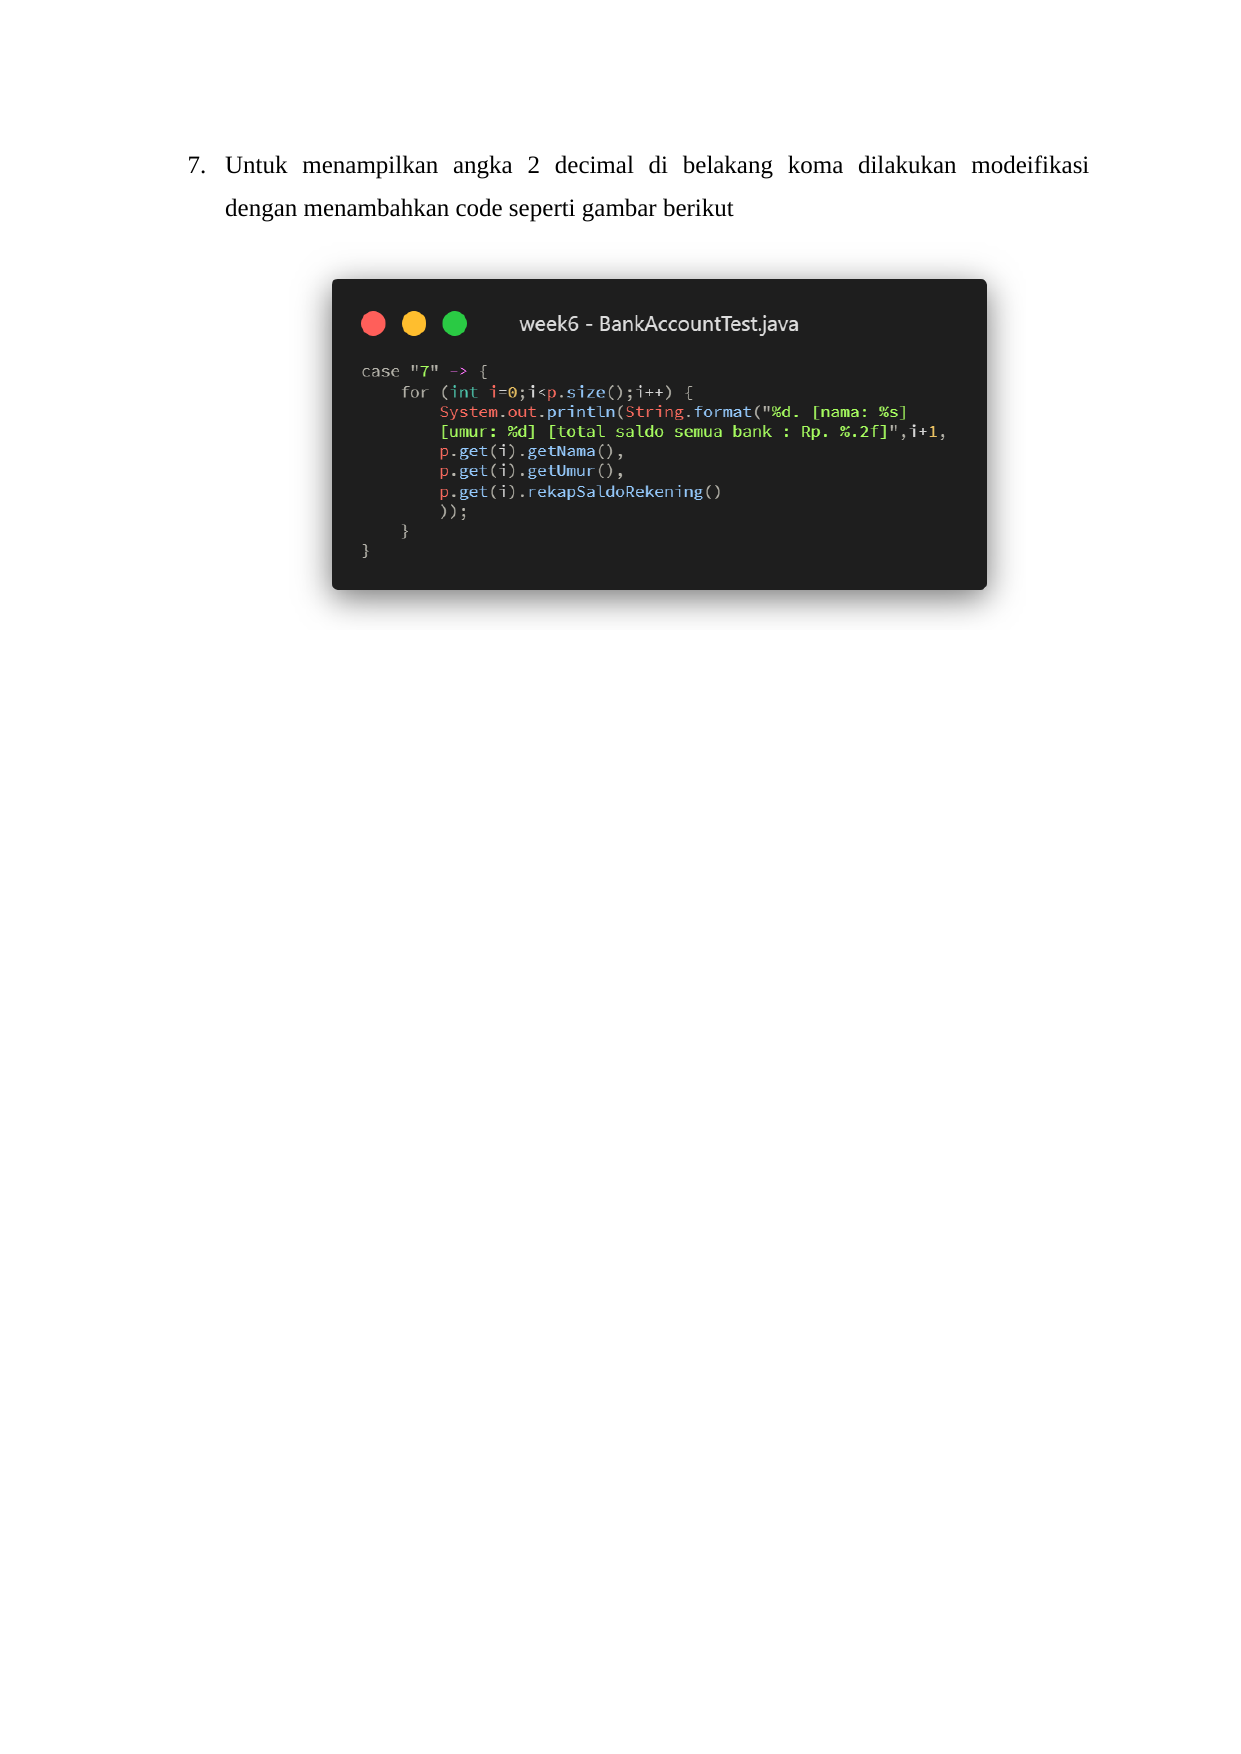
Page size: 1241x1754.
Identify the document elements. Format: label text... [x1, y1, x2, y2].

picture [289, 236, 1027, 630]
list Untuk menampilkan angka 2 decimal di belakang koma dilakukan modeifikasi dengan menambahkan code seperti gambar berikut [187, 150, 1090, 222]
